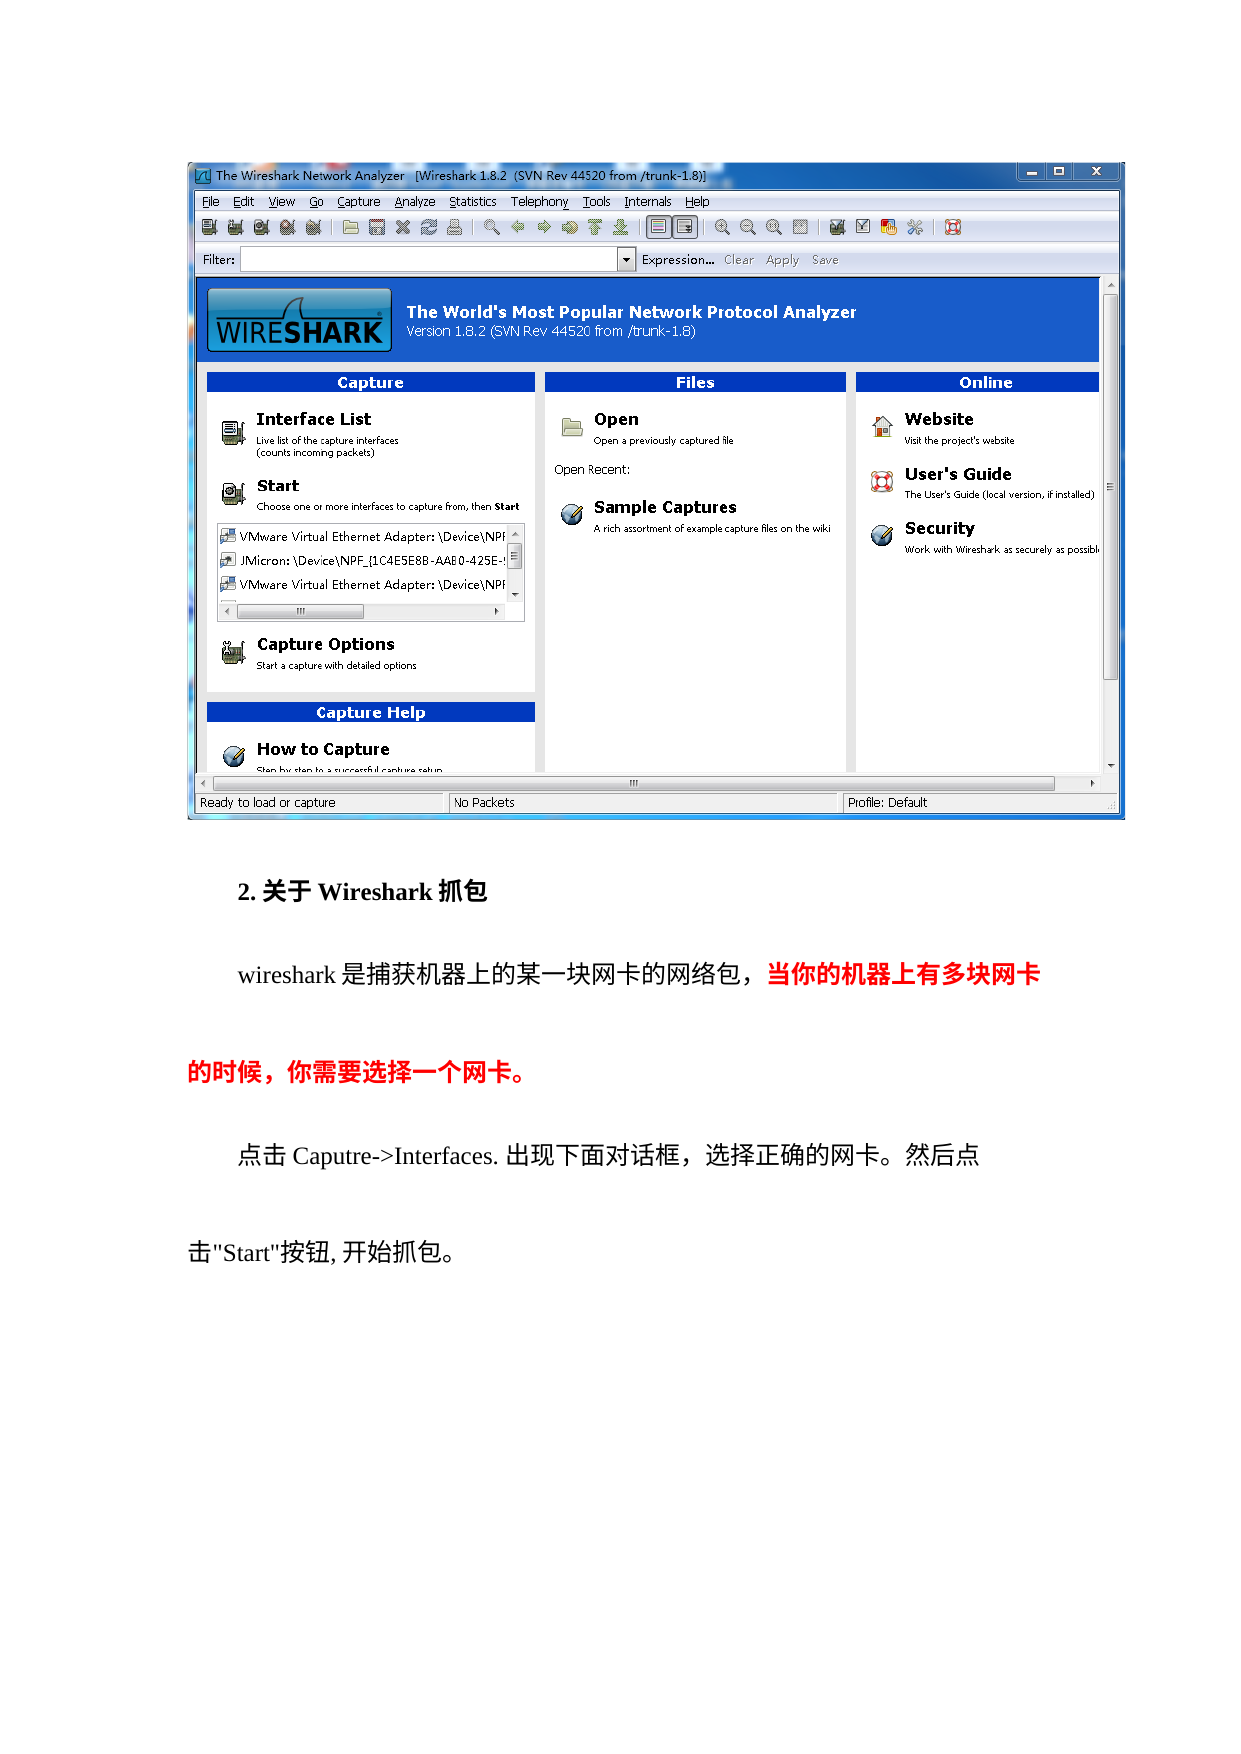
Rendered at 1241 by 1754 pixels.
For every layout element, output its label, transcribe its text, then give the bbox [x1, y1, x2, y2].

list 关于Wireshark抓包 [187, 857, 1053, 922]
text 点击Caputre->Interfaces. 出现下面对话框，选择正确的网卡。然后点击"Start"按钮, 开始抓包。 [187, 1121, 1053, 1283]
text wireshark是捕获机器上的某一块网卡的网络包，当你的机器上有多块网卡的时候，你需要选择一个网卡。 [187, 940, 1053, 1103]
picture [187, 162, 1126, 820]
